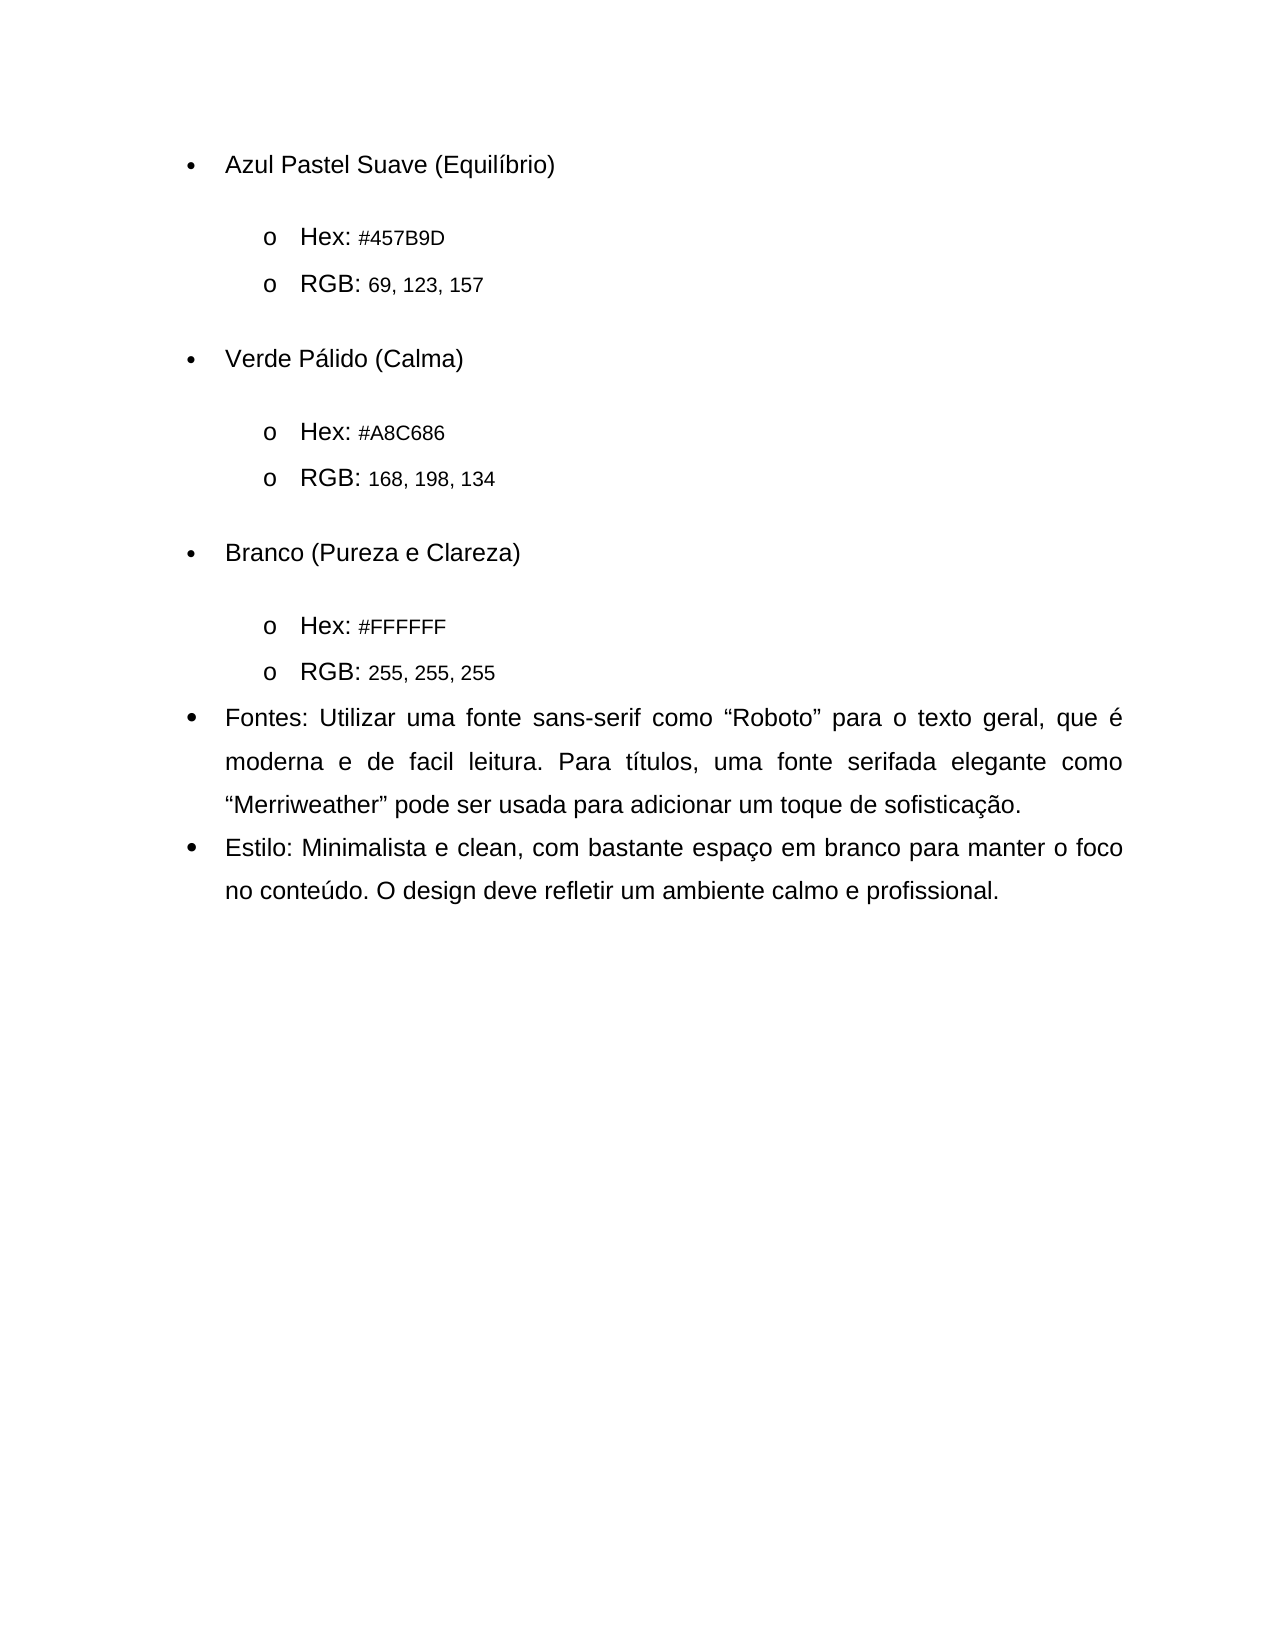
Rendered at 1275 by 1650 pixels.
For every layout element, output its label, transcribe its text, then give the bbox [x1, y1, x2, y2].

list RGB: 168, 198, 134 [262, 463, 1125, 494]
list RGB: 69, 123, 157 [262, 269, 1125, 299]
list Hex: #A8C686 [262, 416, 1125, 447]
list Verde Pálido (Calma) [187, 344, 1125, 373]
list Fontes: Utilizar uma fonte sans-serif como “Roboto” para o texto geral, que é moderna e de facil leitura. Para títulos, uma fonte serifada elegante como “Merriweather” pode ser usada para adicionar um toque de sofisticação. [187, 703, 1125, 818]
list Hex: #457B9D [262, 222, 1125, 253]
list Branco (Pureza e Clareza) [187, 538, 1125, 567]
list Estilo: Minimalista e clean, com bastante espaço em branco para manter o foco no conteúdo. O design deve refletir um ambiente calmo e profissional. [187, 833, 1125, 905]
list RGB: 255, 255, 255 [262, 657, 1125, 688]
list Azul Pastel Suave (Equilíbrio) [187, 150, 1125, 179]
list Hex: #FFFFFF [262, 611, 1125, 642]
